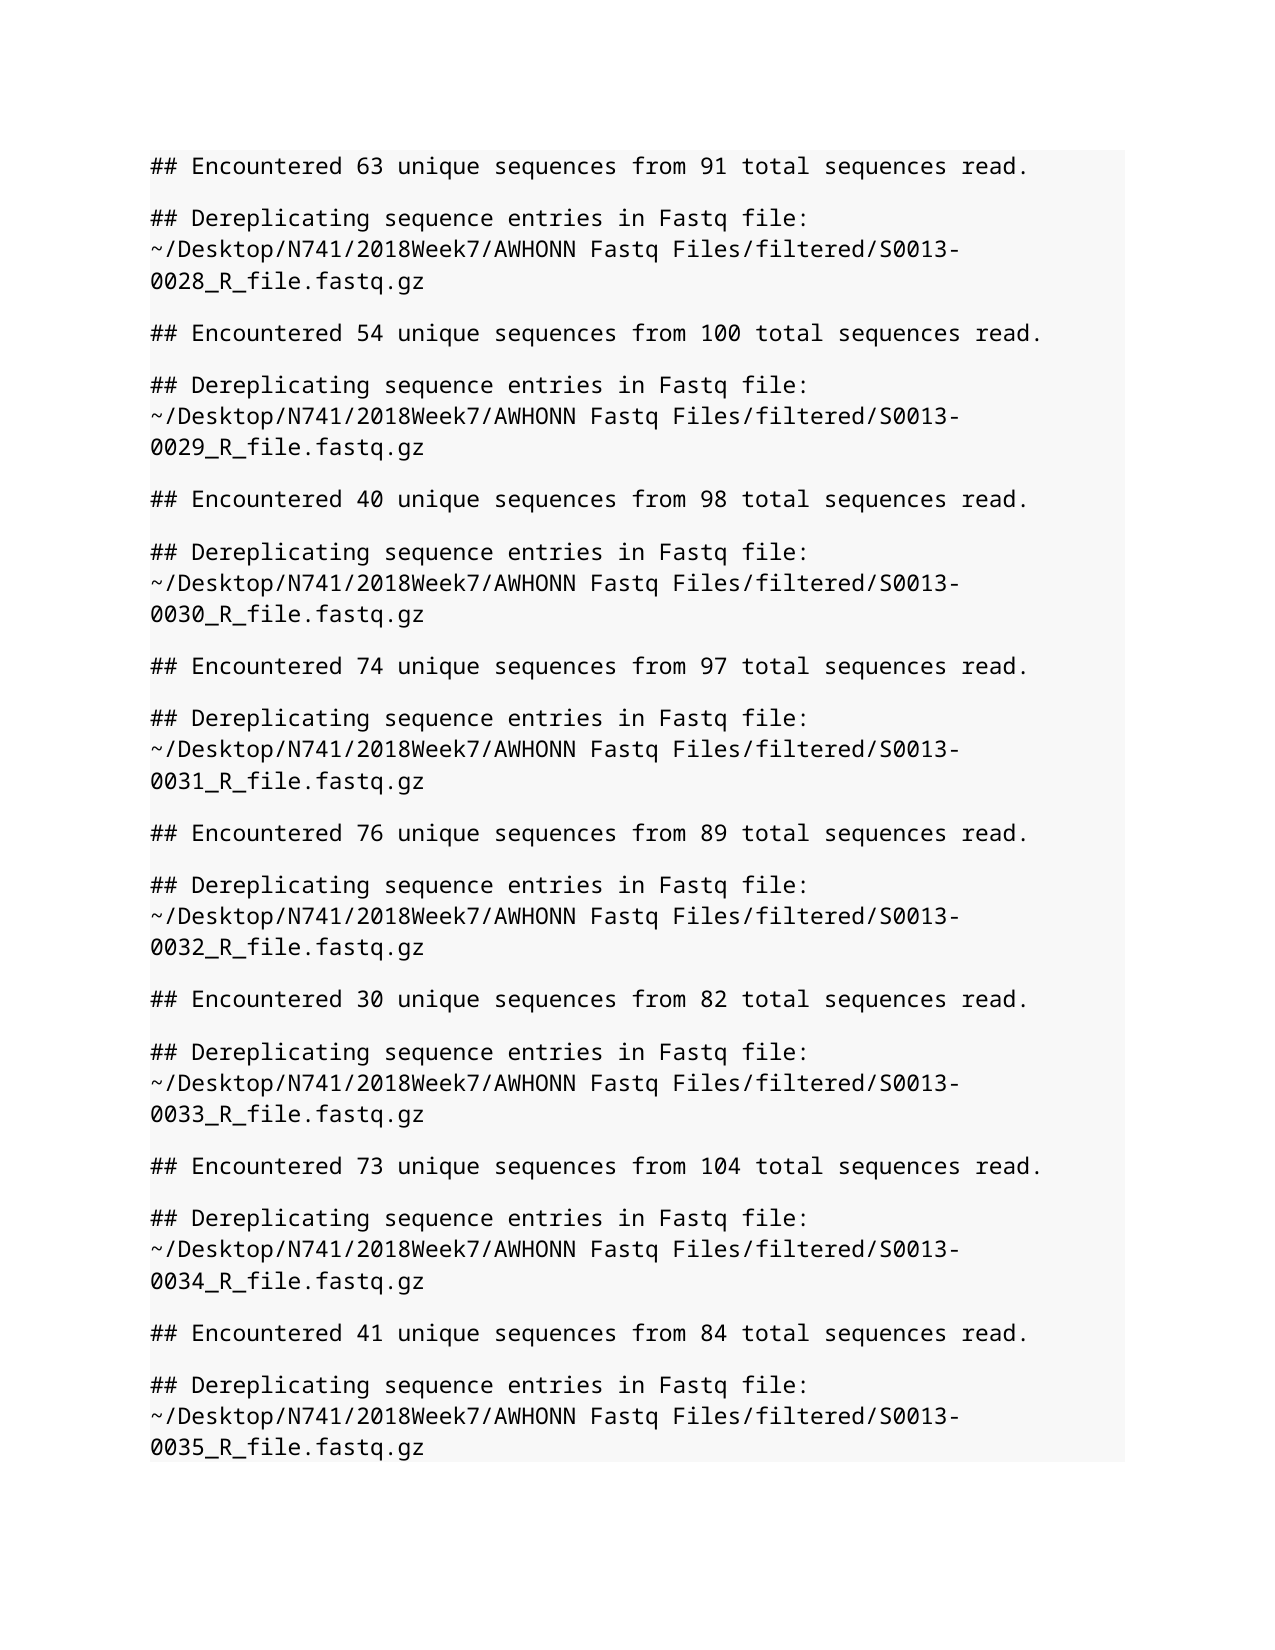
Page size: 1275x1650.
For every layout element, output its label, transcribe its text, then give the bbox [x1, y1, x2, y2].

text ## Dereplicating sequence entries in Fastq file: ~/Desktop/N741/2018Week7/AWHONN Fastq Files/filtered/S0013-0031_R_file.fastq.gz [150, 702, 1125, 796]
text ## Encountered 54 unique sequences from 100 total sequences read. [150, 317, 1125, 348]
text ## Dereplicating sequence entries in Fastq file: ~/Desktop/N741/2018Week7/AWHONN Fastq Files/filtered/S0013-0030_R_file.fastq.gz [150, 535, 1125, 629]
text ## Encountered 40 unique sequences from 98 total sequences read. [150, 483, 1125, 514]
text ## Dereplicating sequence entries in Fastq file: ~/Desktop/N741/2018Week7/AWHONN Fastq Files/filtered/S0013-0034_R_file.fastq.gz [150, 1202, 1125, 1296]
text ## Encountered 74 unique sequences from 97 total sequences read. [150, 650, 1125, 681]
text ## Dereplicating sequence entries in Fastq file: ~/Desktop/N741/2018Week7/AWHONN Fastq Files/filtered/S0013-0028_R_file.fastq.gz [150, 202, 1125, 296]
text ## Encountered 76 unique sequences from 89 total sequences read. [150, 817, 1125, 848]
text ## Encountered 41 unique sequences from 84 total sequences read. [150, 1317, 1125, 1348]
text ## Encountered 63 unique sequences from 91 total sequences read. [150, 150, 1125, 181]
text ## Dereplicating sequence entries in Fastq file: ~/Desktop/N741/2018Week7/AWHONN Fastq Files/filtered/S0013-0035_R_file.fastq.gz [150, 1369, 1125, 1462]
text ## Dereplicating sequence entries in Fastq file: ~/Desktop/N741/2018Week7/AWHONN Fastq Files/filtered/S0013-0033_R_file.fastq.gz [150, 1035, 1125, 1129]
text ## Encountered 30 unique sequences from 82 total sequences read. [150, 983, 1125, 1014]
text ## Dereplicating sequence entries in Fastq file: ~/Desktop/N741/2018Week7/AWHONN Fastq Files/filtered/S0013-0032_R_file.fastq.gz [150, 869, 1125, 962]
text ## Encountered 73 unique sequences from 104 total sequences read. [150, 1150, 1125, 1181]
text ## Dereplicating sequence entries in Fastq file: ~/Desktop/N741/2018Week7/AWHONN Fastq Files/filtered/S0013-0029_R_file.fastq.gz [150, 369, 1125, 462]
